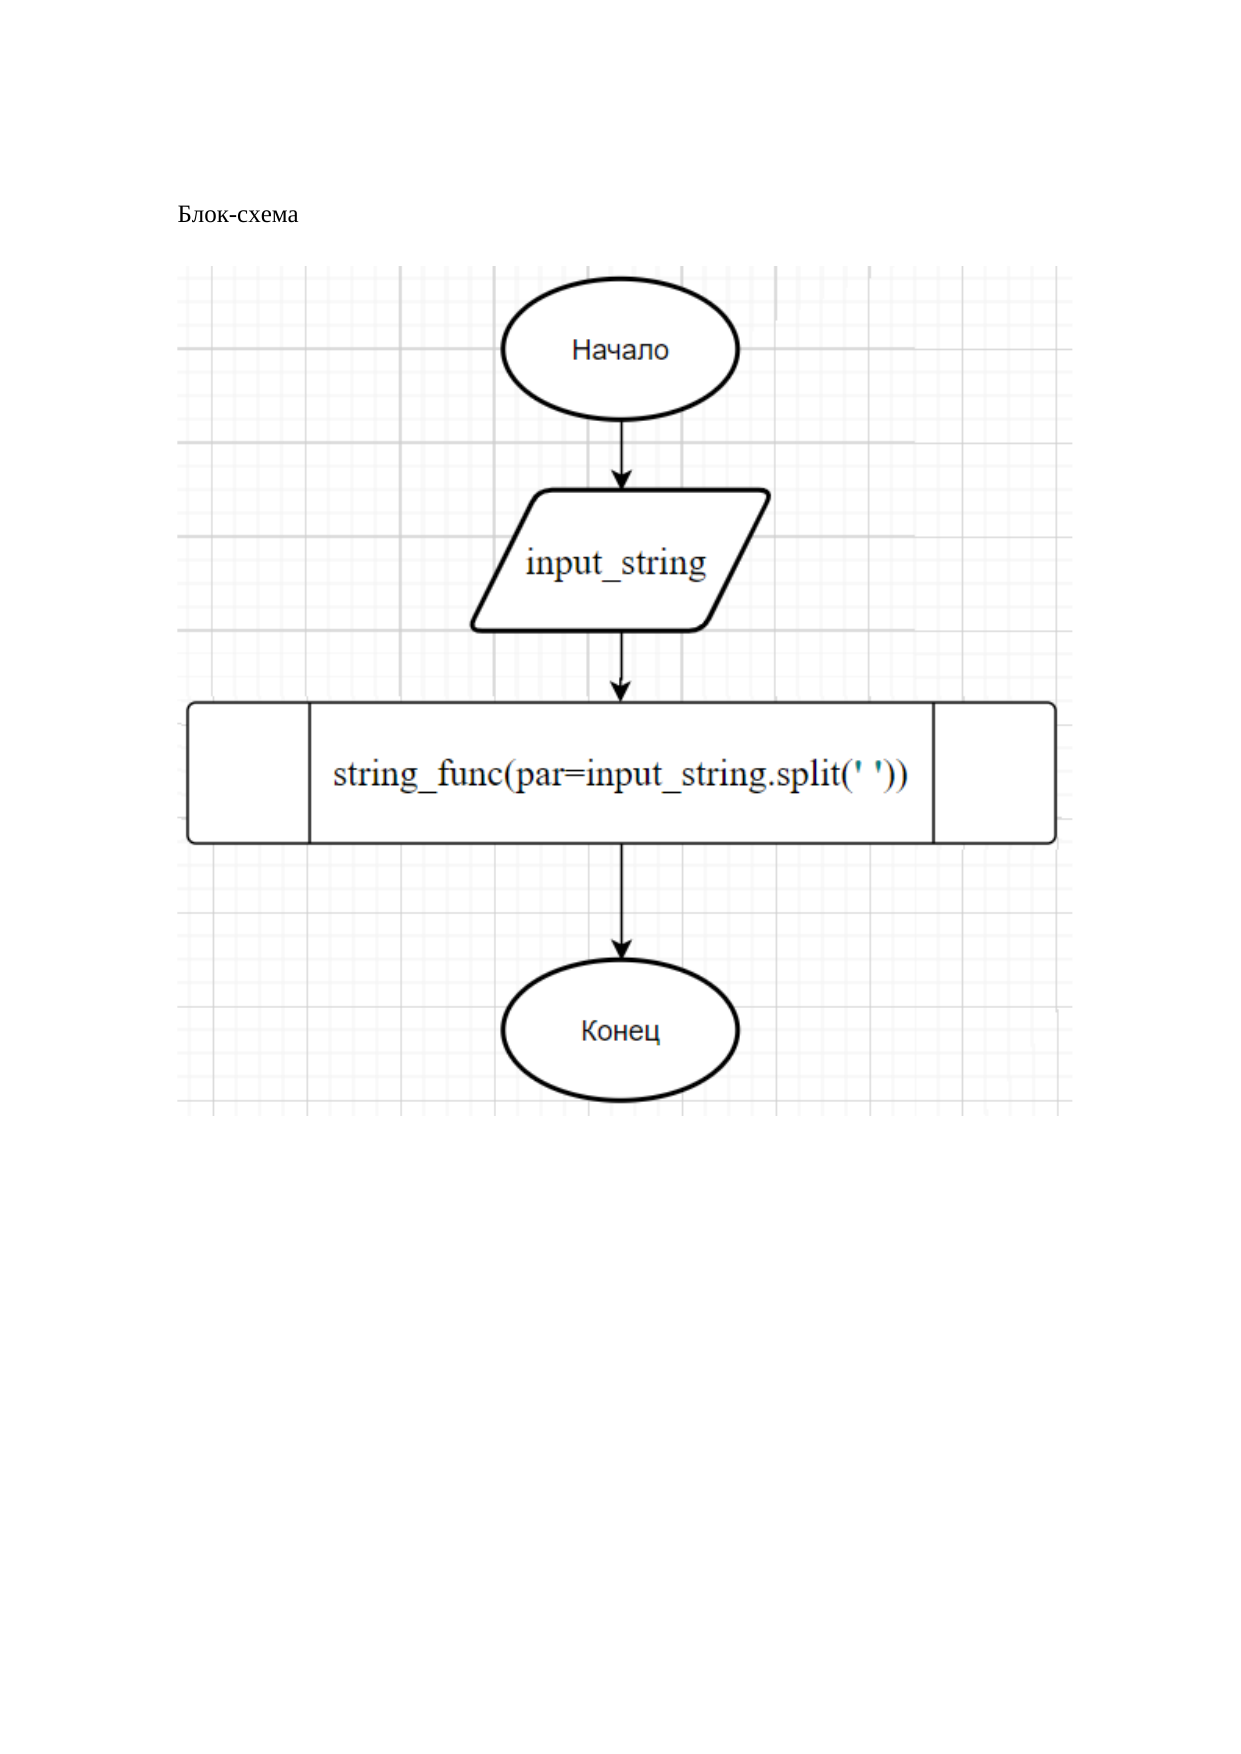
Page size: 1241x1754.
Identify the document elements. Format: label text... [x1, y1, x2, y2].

picture [177, 266, 1073, 1116]
text Блок-схема [177, 199, 1152, 228]
